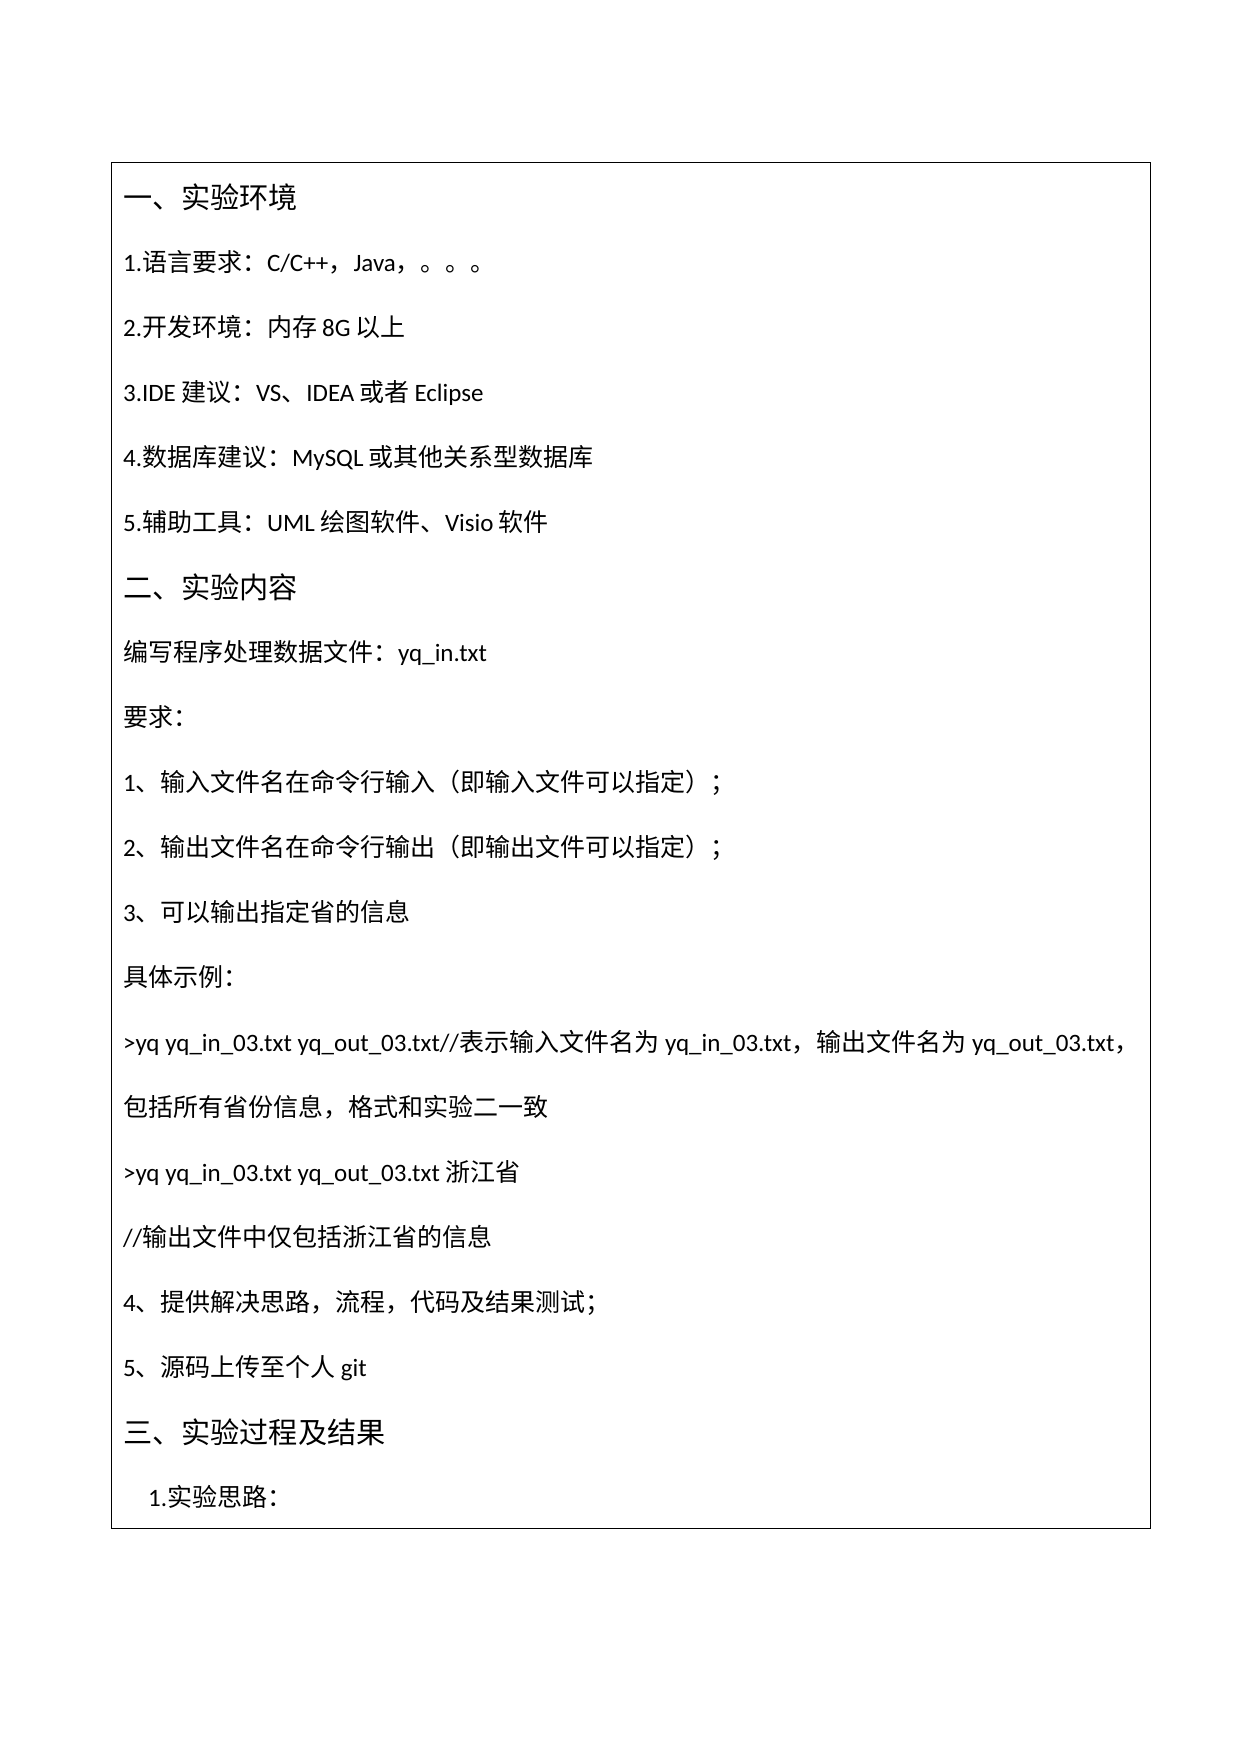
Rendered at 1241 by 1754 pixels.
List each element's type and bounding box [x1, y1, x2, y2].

table_cell [112, 163, 1150, 1528]
